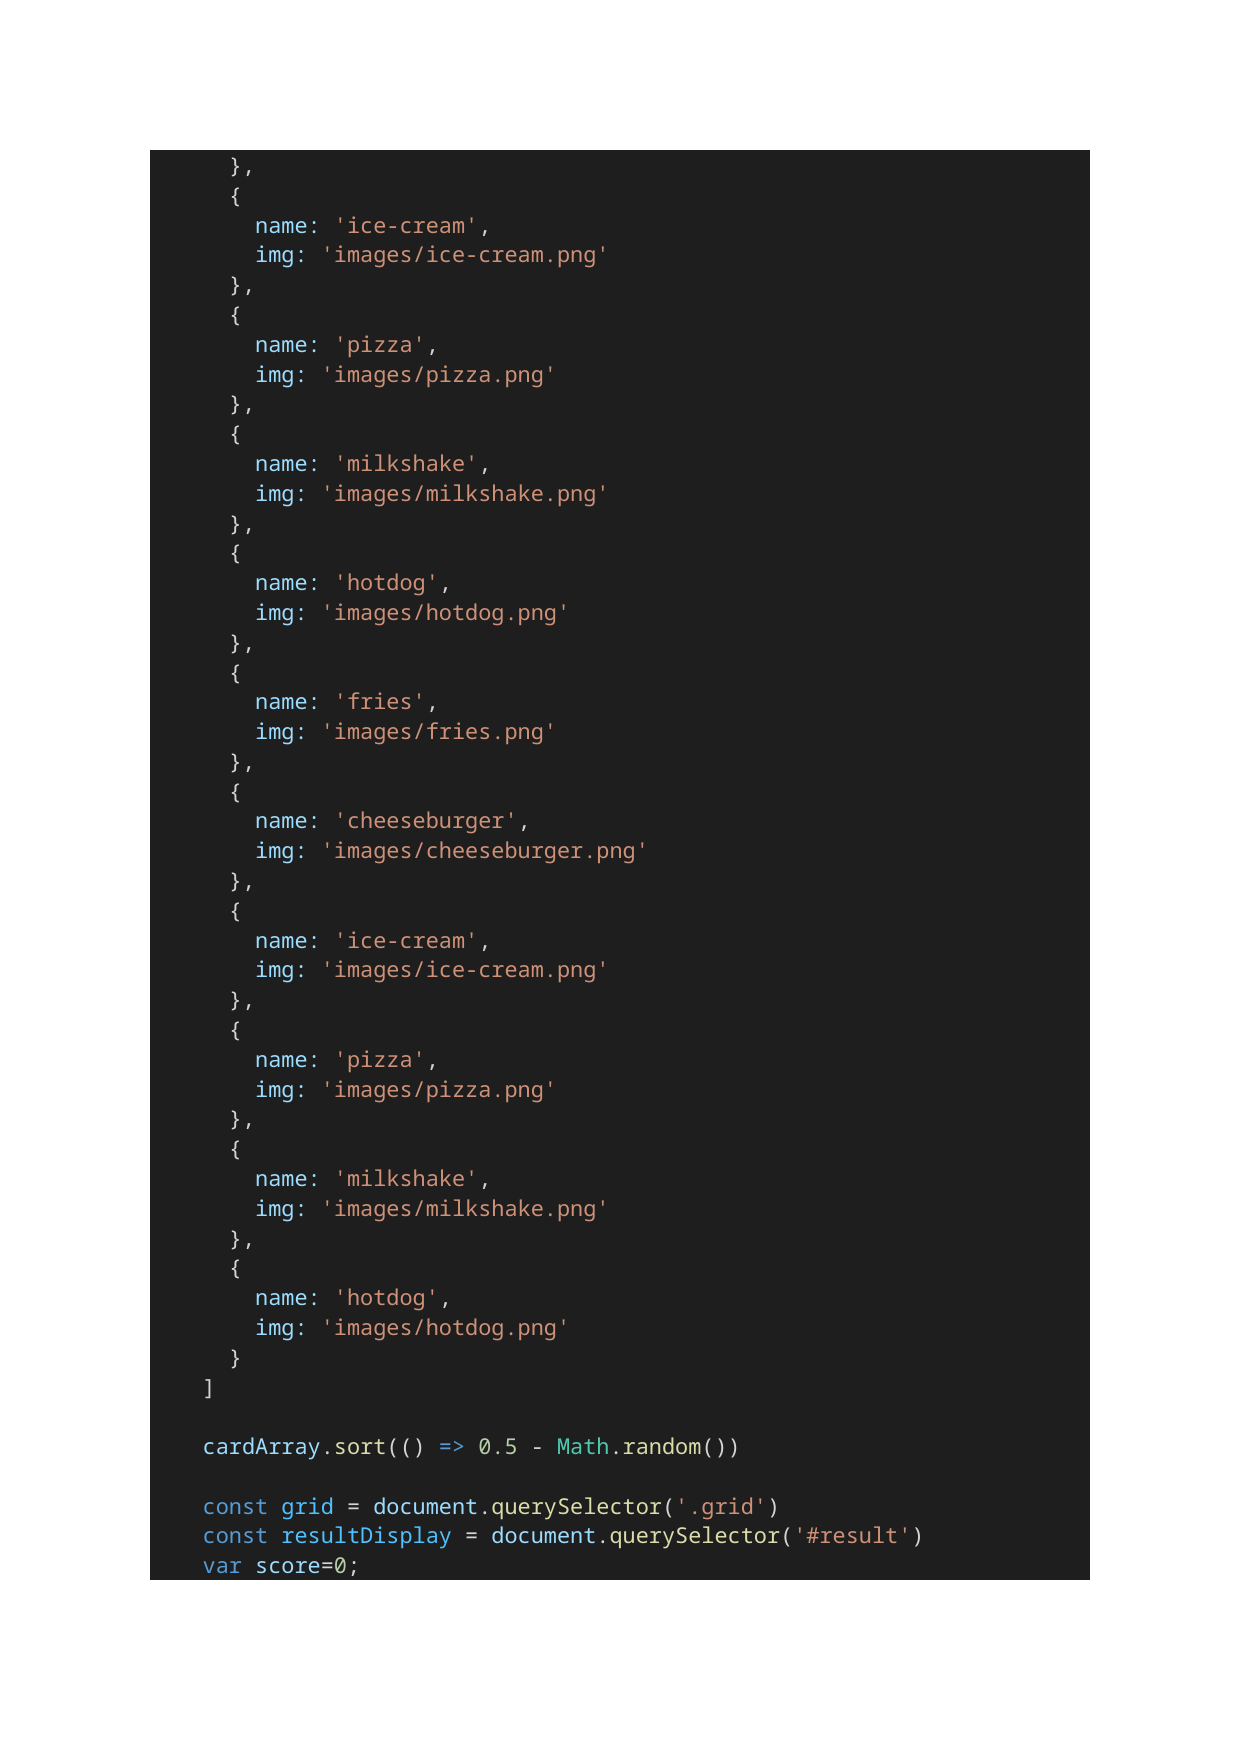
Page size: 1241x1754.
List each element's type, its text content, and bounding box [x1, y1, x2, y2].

text name: 'milkshake', [150, 448, 1090, 478]
text { [150, 299, 1090, 329]
text img: 'images/hotdog.png' [150, 1312, 1090, 1342]
text name: 'milkshake', [150, 1163, 1090, 1193]
text }, [150, 507, 1090, 537]
text { [150, 418, 1090, 448]
text }, [150, 1103, 1090, 1133]
text name: 'pizza', [150, 329, 1090, 358]
text }, [150, 150, 1090, 180]
text { [150, 1133, 1090, 1163]
text name: 'pizza', [150, 1044, 1090, 1073]
text { [150, 537, 1090, 567]
text img: 'images/milkshake.png' [150, 1193, 1090, 1222]
text img: 'images/ice-cream.png' [150, 239, 1090, 269]
text name: 'hotdog', [150, 567, 1090, 597]
text }, [150, 388, 1090, 418]
text { [150, 776, 1090, 805]
text const resultDisplay = document.querySelector('#result') [150, 1520, 1090, 1550]
text name: 'cheeseburger', [150, 805, 1090, 835]
text img: 'images/milkshake.png' [150, 478, 1090, 507]
text cardArray.sort(() => 0.5 - Math.random()) [150, 1431, 1090, 1461]
text { [150, 656, 1090, 686]
text } [150, 1342, 1090, 1371]
text }, [150, 865, 1090, 895]
text var score=0; [150, 1550, 1090, 1580]
text name: 'hotdog', [150, 1282, 1090, 1312]
text img: 'images/pizza.png' [150, 1073, 1090, 1103]
text img: 'images/cheeseburger.png' [150, 835, 1090, 865]
text { [150, 1014, 1090, 1044]
text }, [150, 984, 1090, 1014]
text }, [150, 746, 1090, 776]
text { [150, 1252, 1090, 1282]
text }, [150, 1222, 1090, 1252]
text }, [150, 269, 1090, 299]
text name: 'fries', [150, 686, 1090, 716]
text img: 'images/ice-cream.png' [150, 954, 1090, 984]
text img: 'images/fries.png' [150, 716, 1090, 746]
text img: 'images/pizza.png' [150, 358, 1090, 388]
text name: 'ice-cream', [150, 209, 1090, 239]
text const grid = document.querySelector('.grid') [150, 1491, 1090, 1520]
text ] [150, 1371, 1090, 1401]
text img: 'images/hotdog.png' [150, 597, 1090, 627]
text name: 'ice-cream', [150, 924, 1090, 954]
text { [150, 895, 1090, 924]
text }, [150, 627, 1090, 656]
text { [150, 180, 1090, 209]
